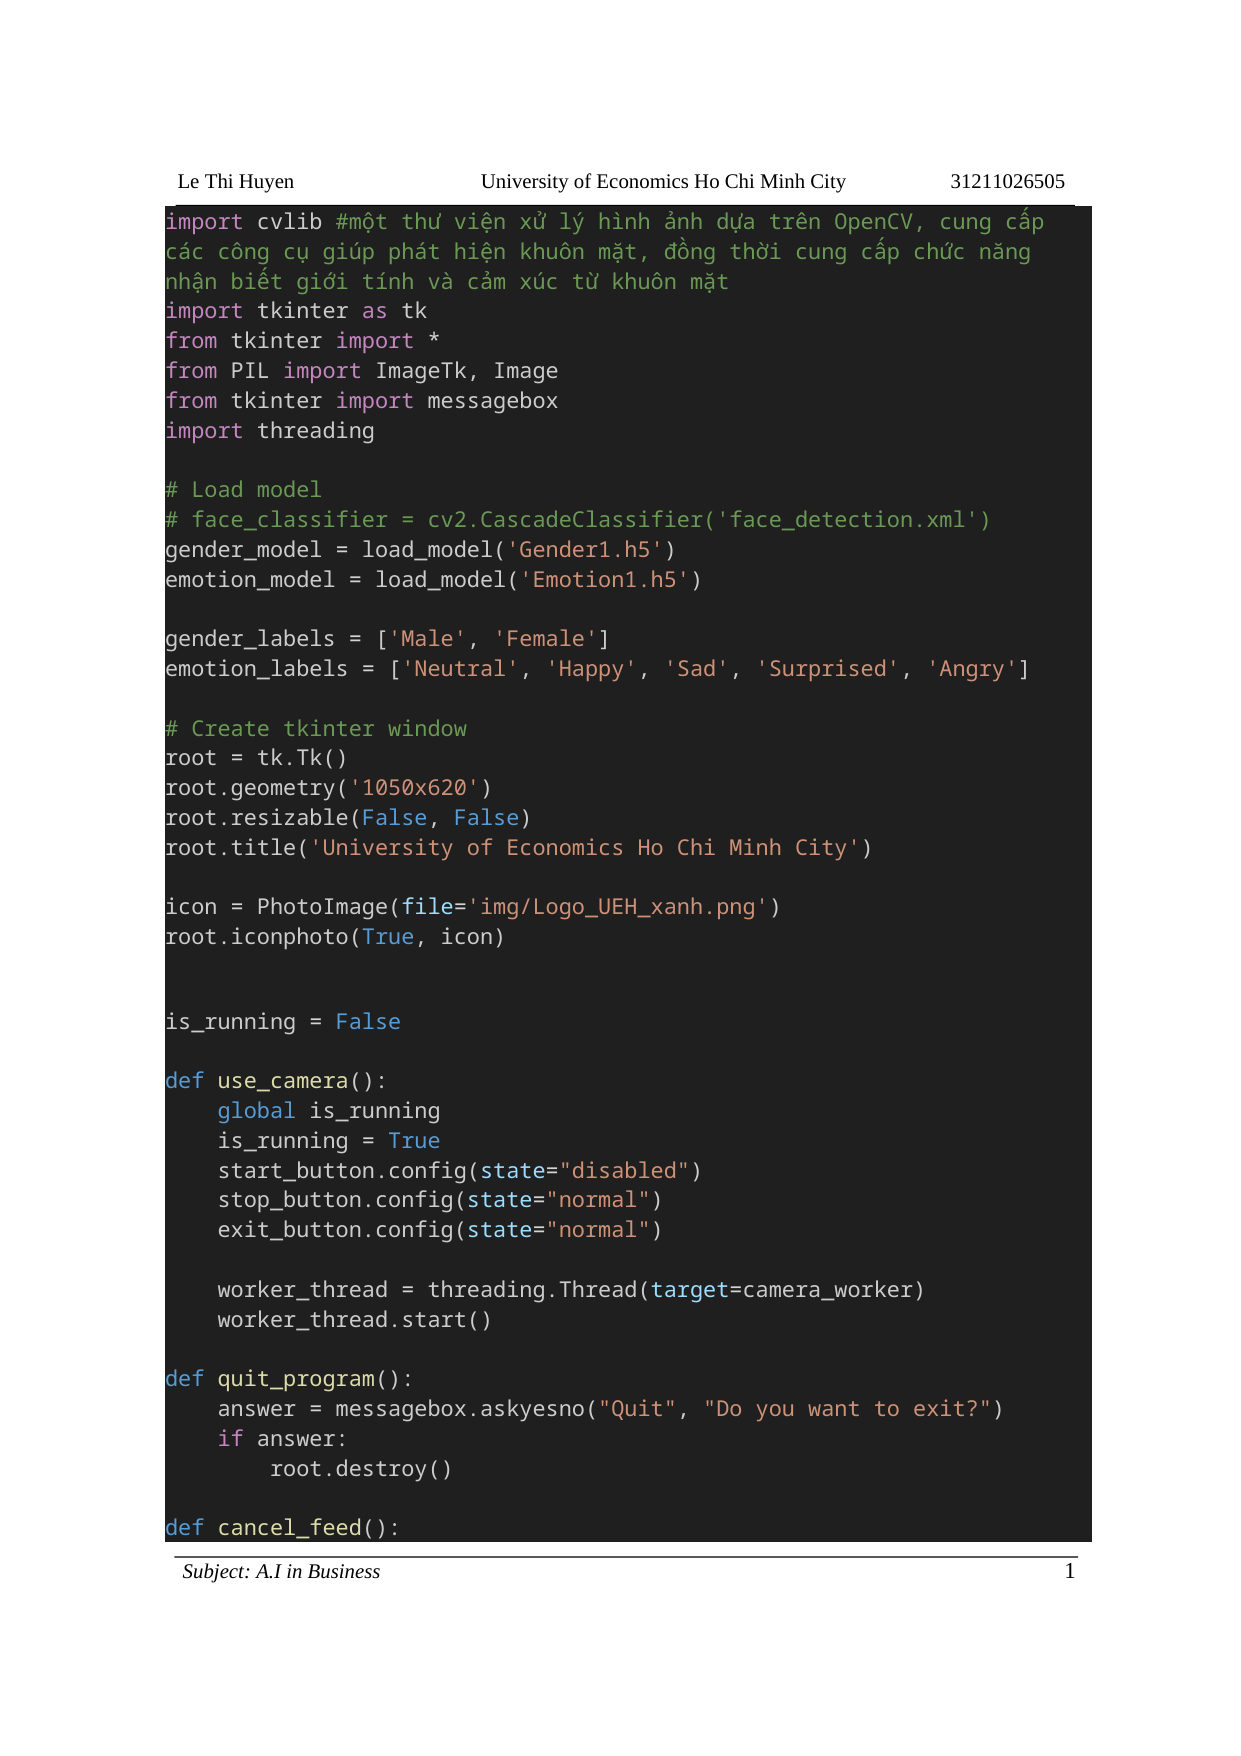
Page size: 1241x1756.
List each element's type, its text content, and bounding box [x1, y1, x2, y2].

text root.resizable(False, False) [165, 802, 1092, 832]
text gender_labels = ['Male', 'Female'] [165, 623, 1092, 653]
text from tkinter import * [165, 325, 1092, 355]
text # Create tkinter window [165, 713, 1092, 742]
text root.destroy() [165, 1453, 1092, 1482]
text exit_button.config(state="normal") [165, 1214, 1092, 1244]
text global is_running [165, 1095, 1092, 1125]
text emotion_model = load_model('Emotion1.h5') [165, 564, 1092, 593]
text root.title('University of Economics Ho Chi Minh City') [165, 832, 1092, 862]
text from tkinter import messagebox [165, 385, 1092, 415]
text worker_thread = threading.Thread(target=camera_worker) [165, 1274, 1092, 1304]
text stop_button.config(state="normal") [165, 1184, 1092, 1214]
text if answer: [165, 1423, 1092, 1453]
text is_running = False [165, 1006, 1092, 1036]
text root.iconphoto(True, icon) [165, 921, 1092, 951]
text import tkinter as tk [165, 296, 1092, 325]
text is_running = True [165, 1125, 1092, 1155]
text from PIL import ImageTk, Image [165, 355, 1092, 385]
text def quit_program(): [165, 1363, 1092, 1393]
text root = tk.Tk() [165, 742, 1092, 772]
text emotion_labels = ['Neutral', 'Happy', 'Sad', 'Surprised', 'Angry'] [165, 653, 1092, 683]
text gender_model = load_model('Gender1.h5') [165, 534, 1092, 564]
text icon = PhotoImage(file='img/Logo_UEH_xanh.png') [165, 891, 1092, 921]
text import threading [165, 415, 1092, 444]
text worker_thread.start() [165, 1304, 1092, 1333]
text # face_classifier = cv2.CascadeClassifier('face_detection.xml') [165, 504, 1092, 534]
text def use_camera(): [165, 1065, 1092, 1095]
text start_button.config(state="disabled") [165, 1155, 1092, 1184]
text import cvlib #một thư viện xử lý hình ảnh dựa trên OpenCV, cung cấp các công cụ giúp phát hiện khuôn mặt, đồng thời cung cấp chức năng nhận biết giới tính và cảm xúc từ khuôn mặt [165, 206, 1092, 296]
text answer = messagebox.askyesno("Quit", "Do you want to exit?") [165, 1393, 1092, 1423]
text def cancel_feed(): [165, 1512, 1092, 1542]
text # Load model [165, 474, 1092, 504]
text root.geometry('1050x620') [165, 772, 1092, 802]
